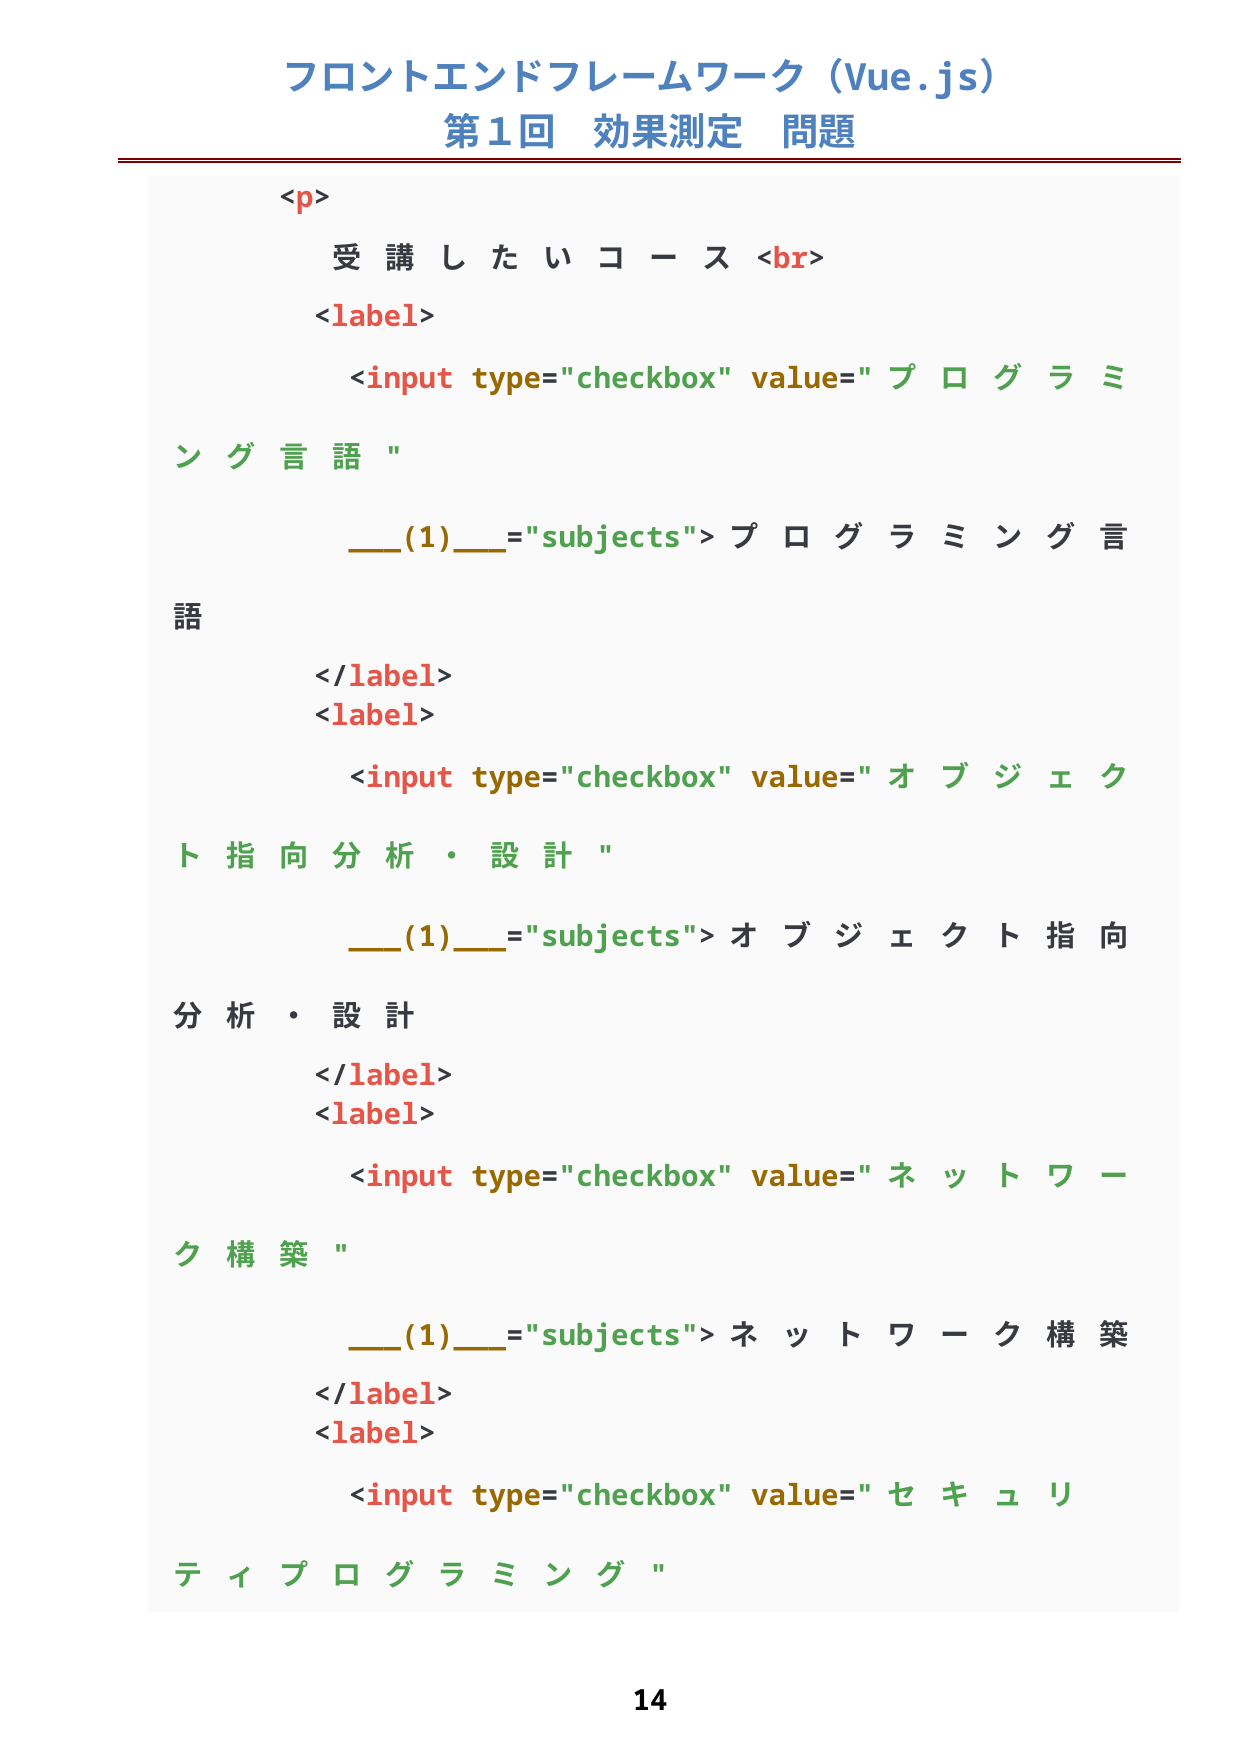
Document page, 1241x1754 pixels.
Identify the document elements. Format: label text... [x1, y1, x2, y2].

text <label> [147, 1093, 1179, 1133]
text <input type="checkbox" value="セキュリティプログラミング" [147, 1453, 1179, 1612]
text <input type="checkbox" value="プログラミング言語" [147, 336, 1179, 495]
text </label> [147, 1054, 1179, 1093]
text </label> [147, 1373, 1179, 1413]
text <p> [147, 176, 1179, 216]
text ___(1)___="subjects">ネットワーク構築 [147, 1293, 1179, 1373]
text <label> [147, 296, 1179, 336]
text <input type="checkbox" value="ネットワーク構築" [147, 1133, 1179, 1293]
text 受講したいコース<br> [147, 216, 1179, 296]
text <label> [147, 694, 1179, 734]
text <label> [147, 1413, 1179, 1453]
text ___(1)___="subjects">プログラミング言語 [147, 495, 1179, 655]
text ___(1)___="subjects">オブジェクト指向分析・設計 [147, 894, 1179, 1054]
text </label> [147, 655, 1179, 694]
text <input type="checkbox" value="オブジェクト指向分析・設計" [147, 734, 1179, 894]
